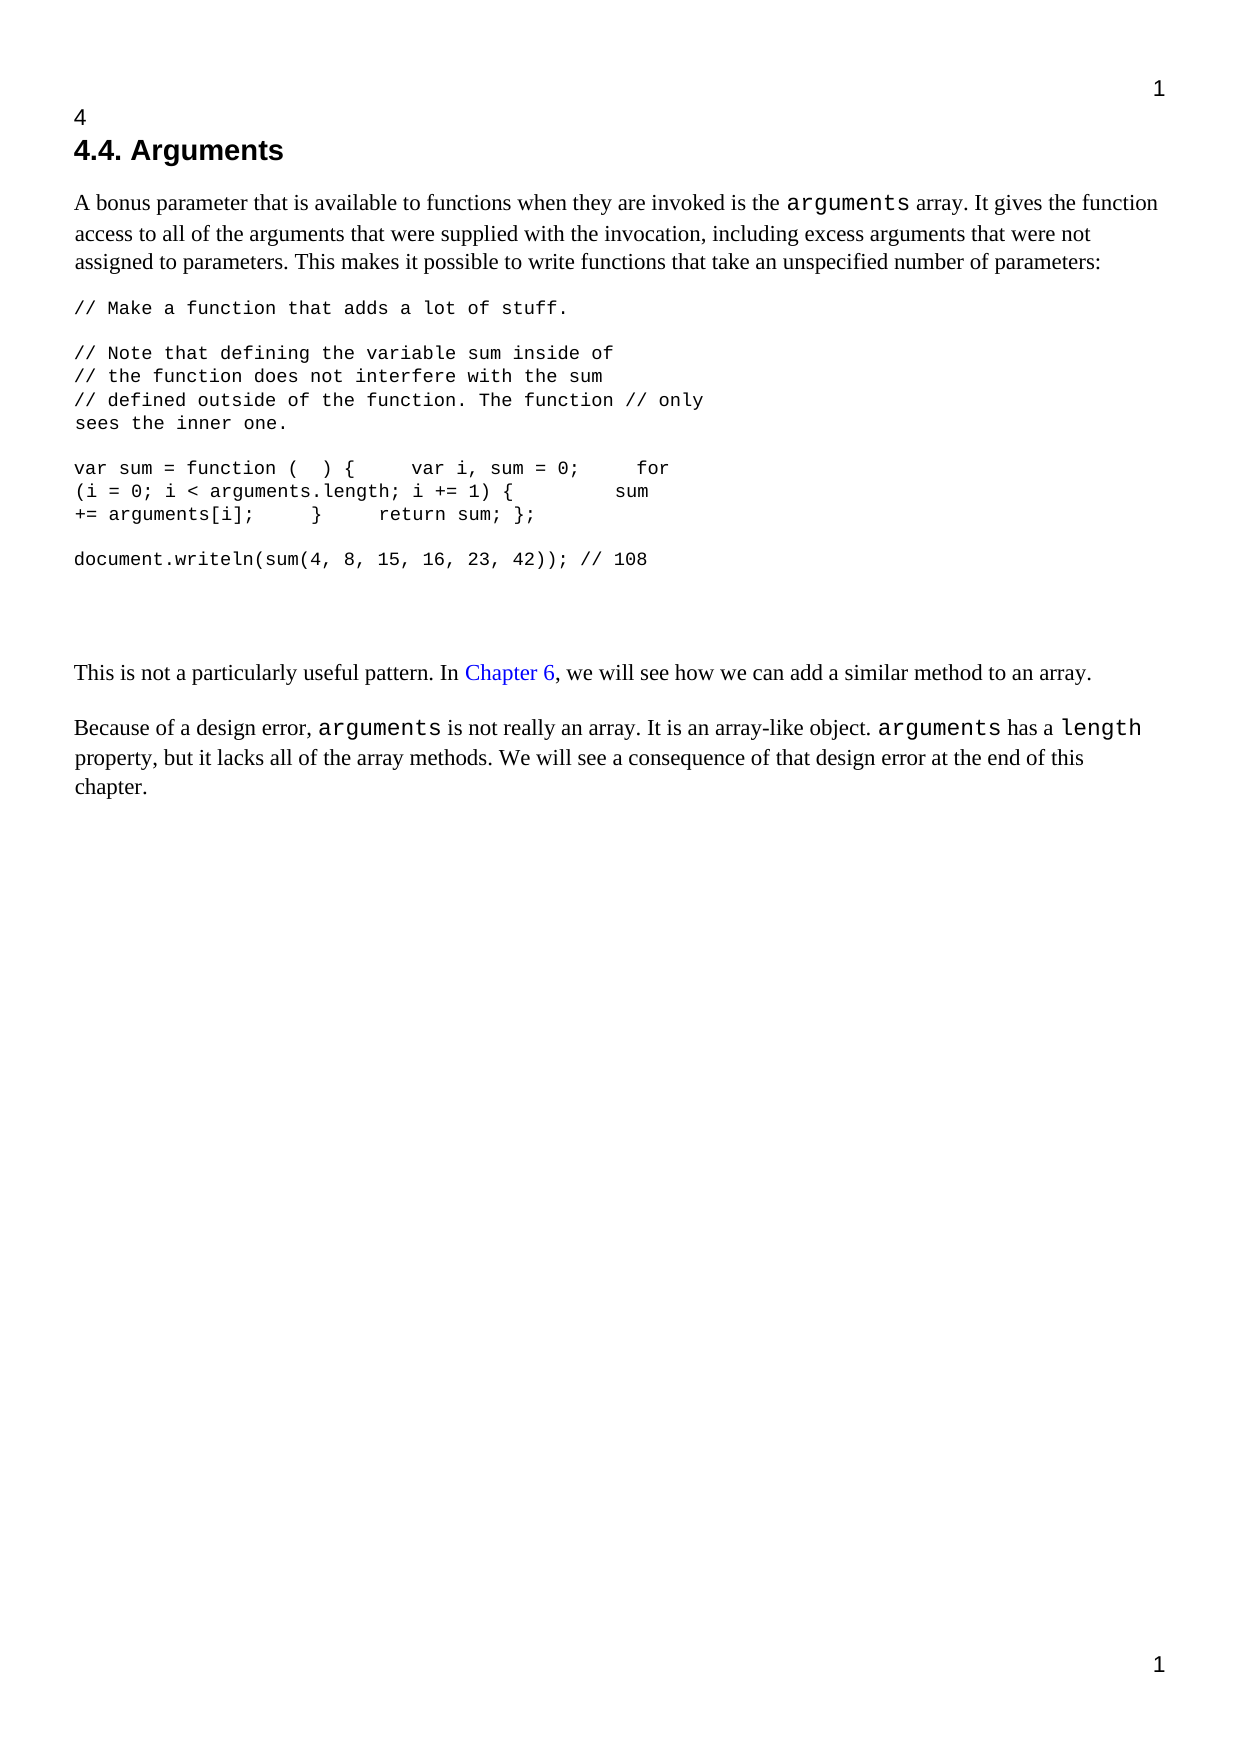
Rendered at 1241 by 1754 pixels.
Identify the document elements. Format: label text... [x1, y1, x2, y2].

text 4 [73, 103, 1165, 130]
text var sum = function ( ) { var i, sum = 0; for (i = 0; i < arguments.length; i += 1) { sum += arguments[i]; } return sum; }; [73, 458, 680, 526]
text // the function does not interfere with the sum [73, 367, 1165, 388]
text // defined outside of the function. The function // only sees the inner one. [73, 391, 714, 435]
text Because of a design error, arguments is not really an array. It is an array-like object. arguments has a length property, but it lacks all of the array methods. We will see a consequence of that design error at the end of this chapter. [73, 714, 1164, 799]
text This is not a particularly useful pattern. In Chapter 6, we will see how we can add a similar method to an array. [73, 659, 1164, 685]
text A bonus parameter that is available to functions when they are invoked is the arguments array. It gives the function access to all of the arguments that were supplied with the invocation, including excess arguments that were not assigned to parameters. This makes it possible to write functions that take an unspecified number of parameters: [73, 189, 1164, 274]
text document.writeln(sum(4, 8, 15, 16, 23, 42)); // 108 [73, 550, 1165, 571]
text // Note that defining the variable sum inside of [73, 344, 1165, 365]
text // Make a function that adds a lot of stuff. [73, 299, 1165, 320]
subtitle 4.4. Arguments [73, 133, 1165, 166]
